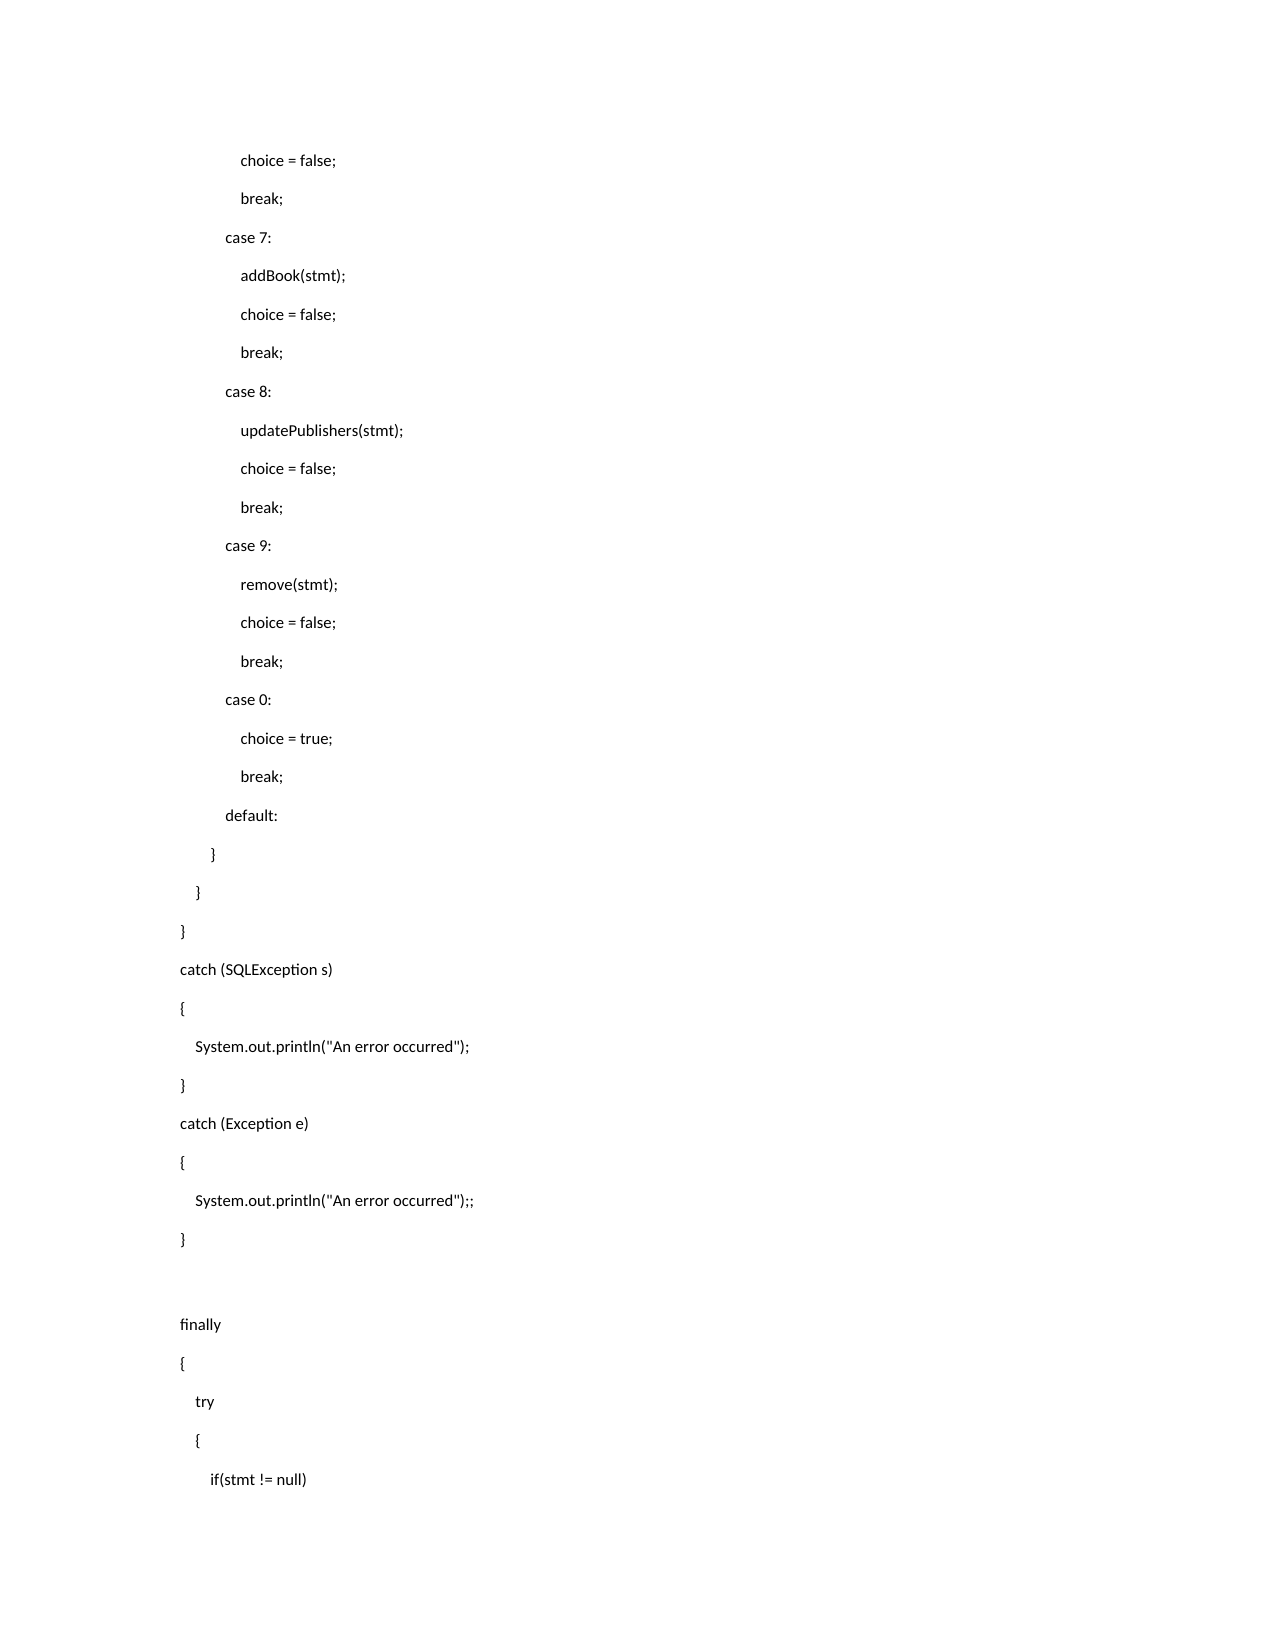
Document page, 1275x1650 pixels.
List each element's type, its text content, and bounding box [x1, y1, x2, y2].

text case 0: [150, 689, 1125, 710]
text choice = false; [150, 150, 1125, 170]
text break; [150, 188, 1125, 209]
text case 7: [150, 227, 1125, 247]
text break; [150, 497, 1125, 517]
text case 8: [150, 381, 1125, 402]
text System.out.println("An error occurred"); [150, 1036, 1125, 1057]
text break; [150, 651, 1125, 671]
text finally [150, 1314, 1125, 1335]
text { [150, 1152, 1125, 1172]
text } [150, 921, 1125, 941]
text catch (SQLException s) [150, 959, 1125, 980]
text } [150, 882, 1125, 903]
text } [150, 1229, 1125, 1249]
text updatePublishers(stmt); [150, 420, 1125, 440]
text { [150, 1430, 1125, 1451]
text choice = true; [150, 728, 1125, 748]
text break; [150, 343, 1125, 363]
text case 9: [150, 535, 1125, 556]
text choice = false; [150, 304, 1125, 324]
text { [150, 998, 1125, 1018]
text choice = false; [150, 458, 1125, 479]
text } [150, 844, 1125, 864]
text choice = false; [150, 612, 1125, 633]
text remove(stmt); [150, 574, 1125, 594]
text if(stmt != null) [150, 1469, 1125, 1489]
text break; [150, 767, 1125, 787]
text { [150, 1353, 1125, 1373]
text } [150, 1075, 1125, 1095]
text default: [150, 805, 1125, 826]
text catch (Exception e) [150, 1113, 1125, 1134]
text try [150, 1392, 1125, 1412]
text System.out.println("An error occurred");; [150, 1191, 1125, 1211]
text addBook(stmt); [150, 266, 1125, 286]
